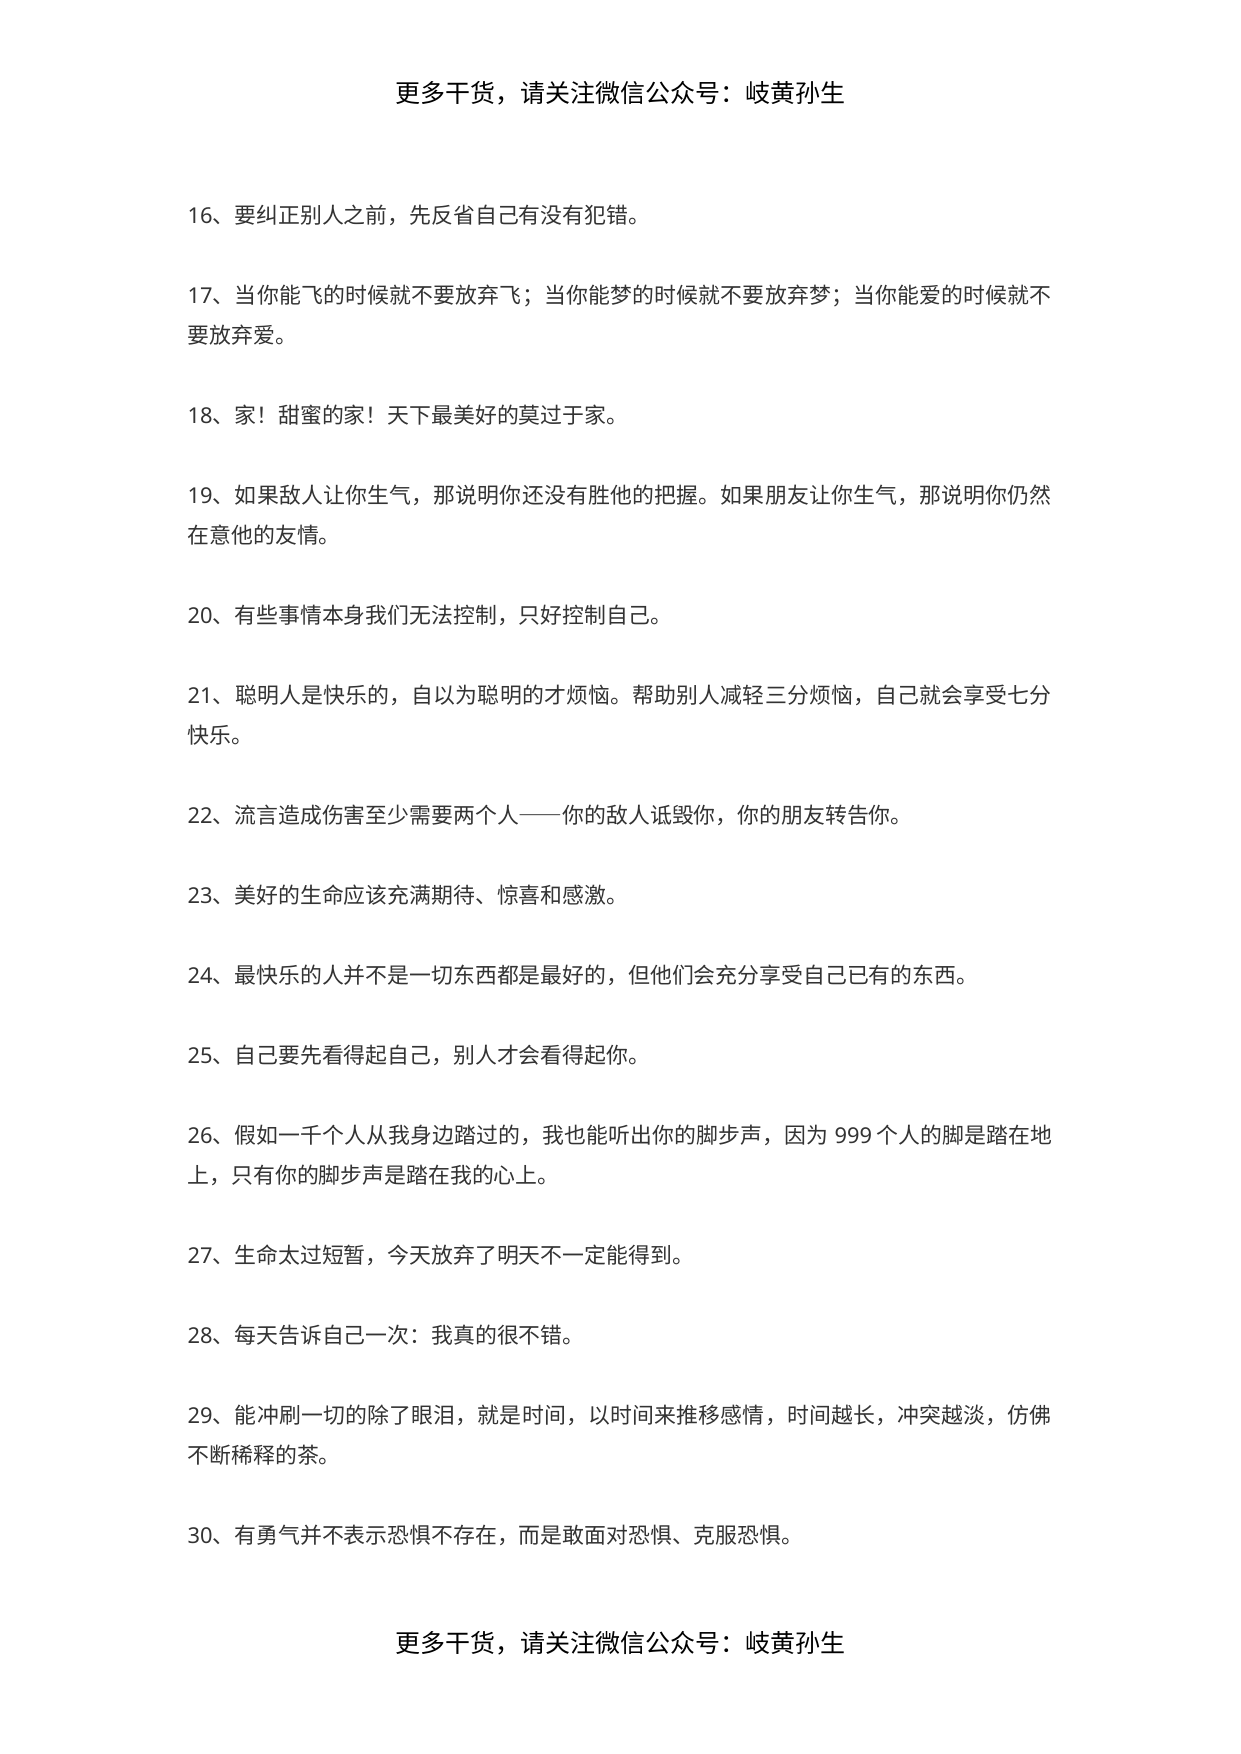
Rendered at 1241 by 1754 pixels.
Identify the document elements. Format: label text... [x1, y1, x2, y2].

text 16、要纠正别人之前，先反省自己有没有犯错。 [187, 150, 1053, 230]
text 29、能冲刷一切的除了眼泪，就是时间，以时间来推移感情，时间越长，冲突越淡，仿佛不断稀释的茶。 [187, 1350, 1053, 1470]
text 21、聪明人是快乐的，自以为聪明的才烦恼。帮助别人减轻三分烦恼，自己就会享受七分快乐。 [187, 630, 1053, 750]
text 28、每天告诉自己一次：我真的很不错。 [187, 1270, 1053, 1350]
text 22、流言造成伤害至少需要两个人——你的敌人诋毁你，你的朋友转告你。 [187, 750, 1053, 830]
text 27、生命太过短暂，今天放弃了明天不一定能得到。 [187, 1190, 1053, 1270]
text 18、家！甜蜜的家！天下最美好的莫过于家。 [187, 350, 1053, 430]
text 24、最快乐的人并不是一切东西都是最好的，但他们会充分享受自己已有的东西。 [187, 910, 1053, 990]
text 26、假如一千个人从我身边踏过的，我也能听出你的脚步声，因为999个人的脚是踏在地上，只有你的脚步声是踏在我的心上。 [187, 1070, 1053, 1190]
text 25、自己要先看得起自己，别人才会看得起你。 [187, 990, 1053, 1070]
text 19、如果敌人让你生气，那说明你还没有胜他的把握。如果朋友让你生气，那说明你仍然在意他的友情。 [187, 430, 1053, 550]
text 20、有些事情本身我们无法控制，只好控制自己。 [187, 550, 1053, 630]
text 17、当你能飞的时候就不要放弃飞；当你能梦的时候就不要放弃梦；当你能爱的时候就不要放弃爱。 [187, 230, 1053, 350]
text 23、美好的生命应该充满期待、惊喜和感激。 [187, 830, 1053, 910]
text 30、有勇气并不表示恐惧不存在，而是敢面对恐惧、克服恐惧。 [187, 1470, 1053, 1550]
